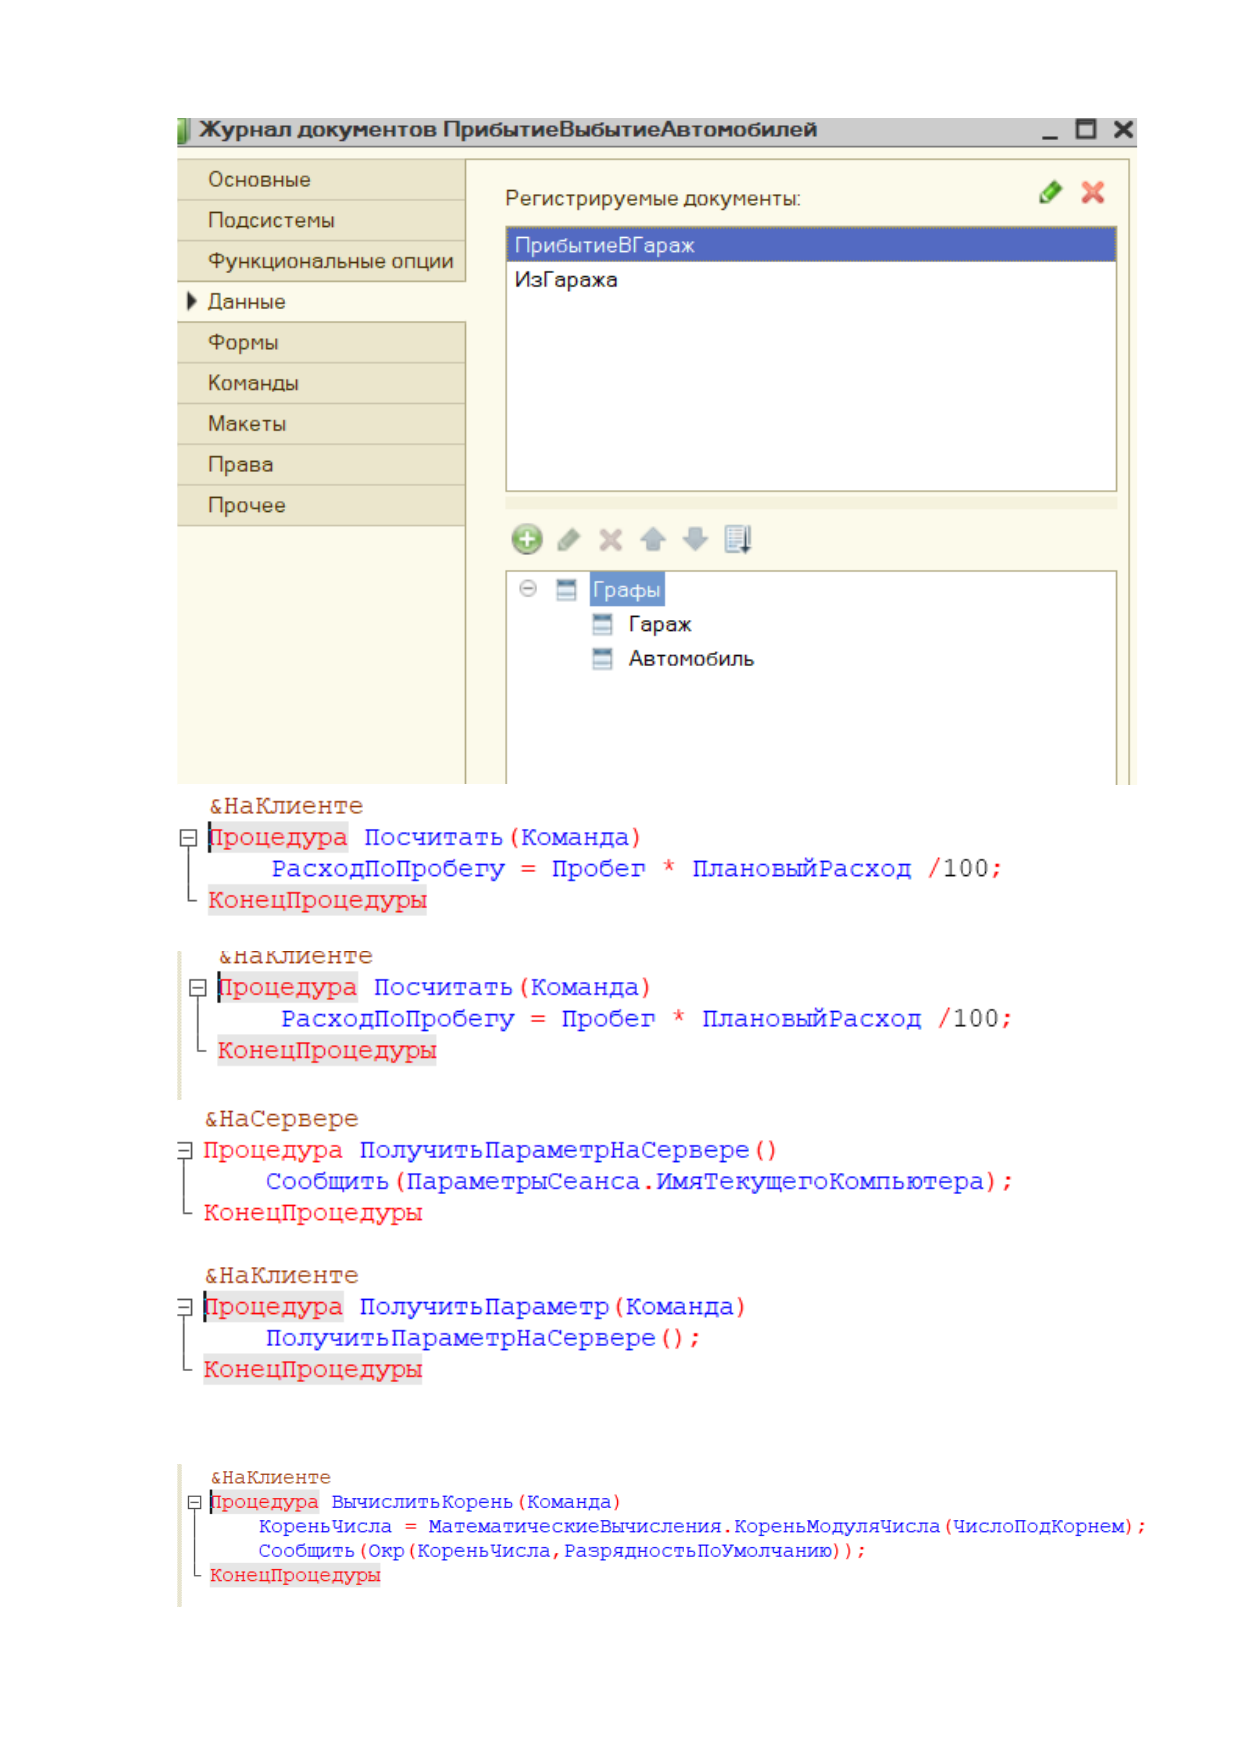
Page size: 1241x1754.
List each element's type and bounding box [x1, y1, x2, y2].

picture [177, 118, 1152, 1607]
